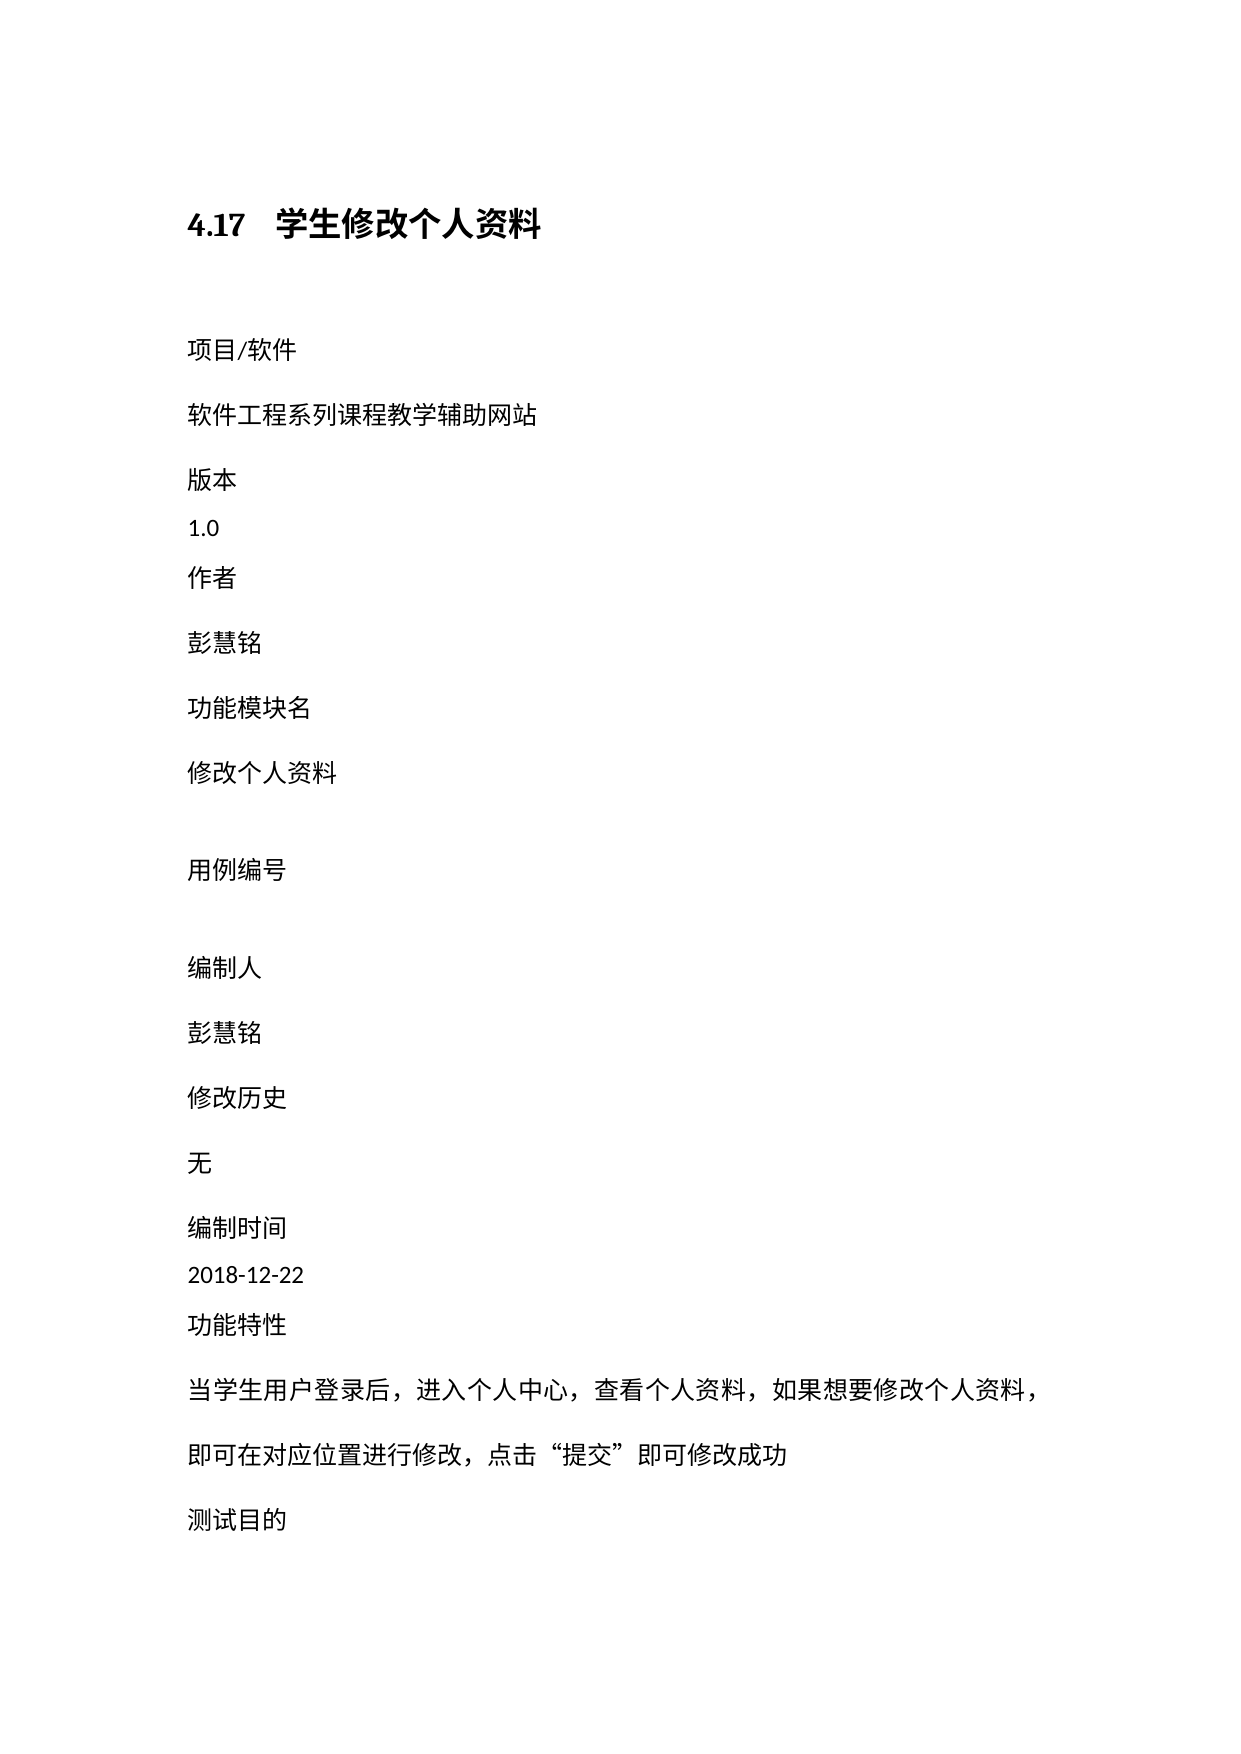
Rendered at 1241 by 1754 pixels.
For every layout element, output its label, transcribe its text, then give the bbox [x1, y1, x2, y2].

subtitle 学生修改个人资料 [187, 189, 1053, 254]
